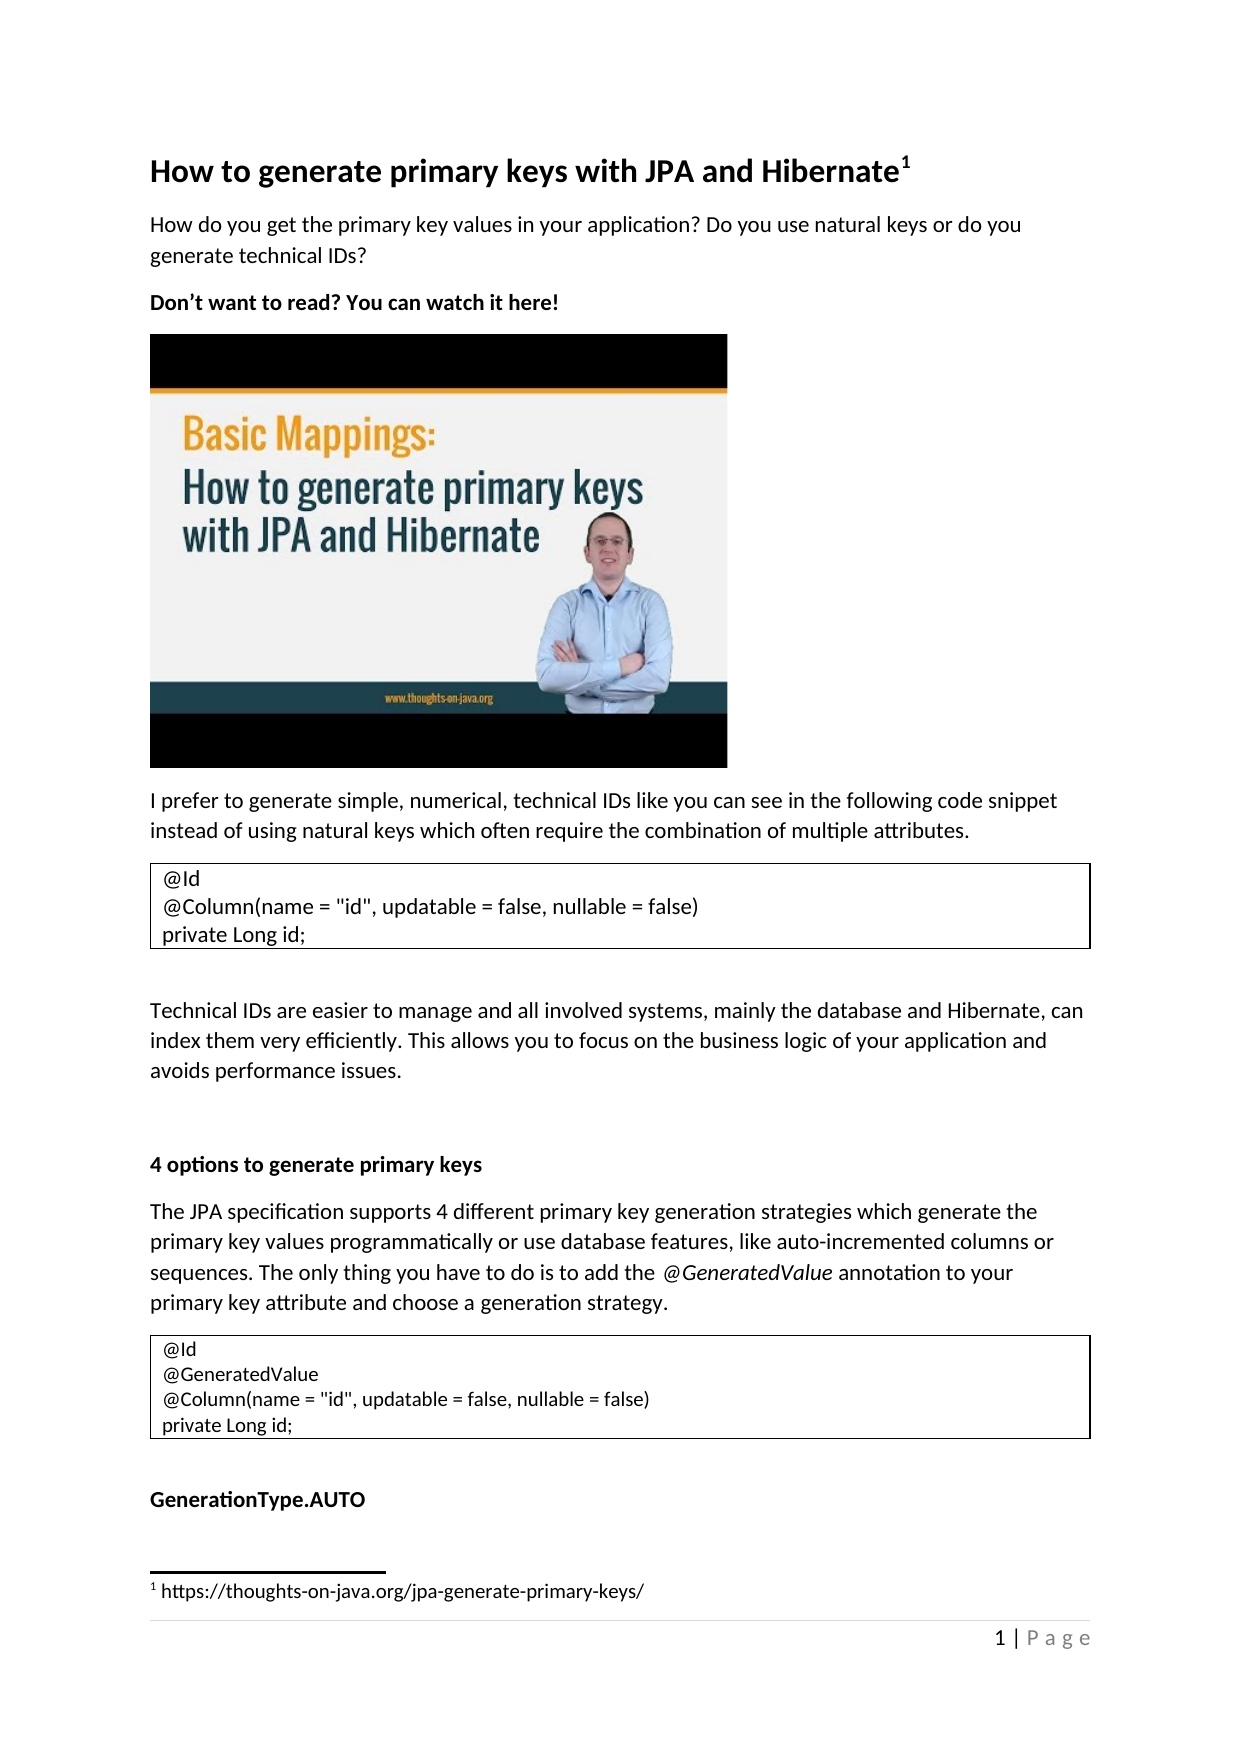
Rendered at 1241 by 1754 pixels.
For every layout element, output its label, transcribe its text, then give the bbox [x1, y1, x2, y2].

text How to generate primary keys with JPA and Hibernate [150, 150, 1090, 191]
table_header @Id @GeneratedValue @Column(name = "id", updatable = false, nullable = false) private Long id; [151, 1336, 1089, 1437]
text GenerationType.AUTO [150, 1485, 1090, 1513]
text Technical IDs are easier to manage and all involved systems, mainly the database and Hibernate, can index them very efficiently. This allows you to focus on the business logic of your application and avoids performance issues. [150, 996, 1090, 1085]
table_header @Id @Column(name = "id", updatable = false, nullable = false) private Long id; [151, 864, 1089, 948]
text I prefer to generate simple, numerical, technical IDs like you can see in the following code snippet instead of using natural keys which often require the combination of multiple attributes. [150, 786, 1090, 844]
text How do you get the primary key values in your application? Do you use natural keys or do you generate technical IDs? [150, 211, 1090, 269]
text 4 options to generate primary keys [150, 1150, 1090, 1178]
picture [150, 334, 728, 768]
text Don’t want to read? You can watch it here! [150, 288, 1090, 316]
text The JPA specification supports 4 different primary key generation strategies which generate the primary key values programmatically or use database features, like auto-incremented columns or sequences. The only thing you have to do is to add the @GeneratedValue annotation to your primary key attribute and choose a generation strategy. [150, 1197, 1090, 1316]
